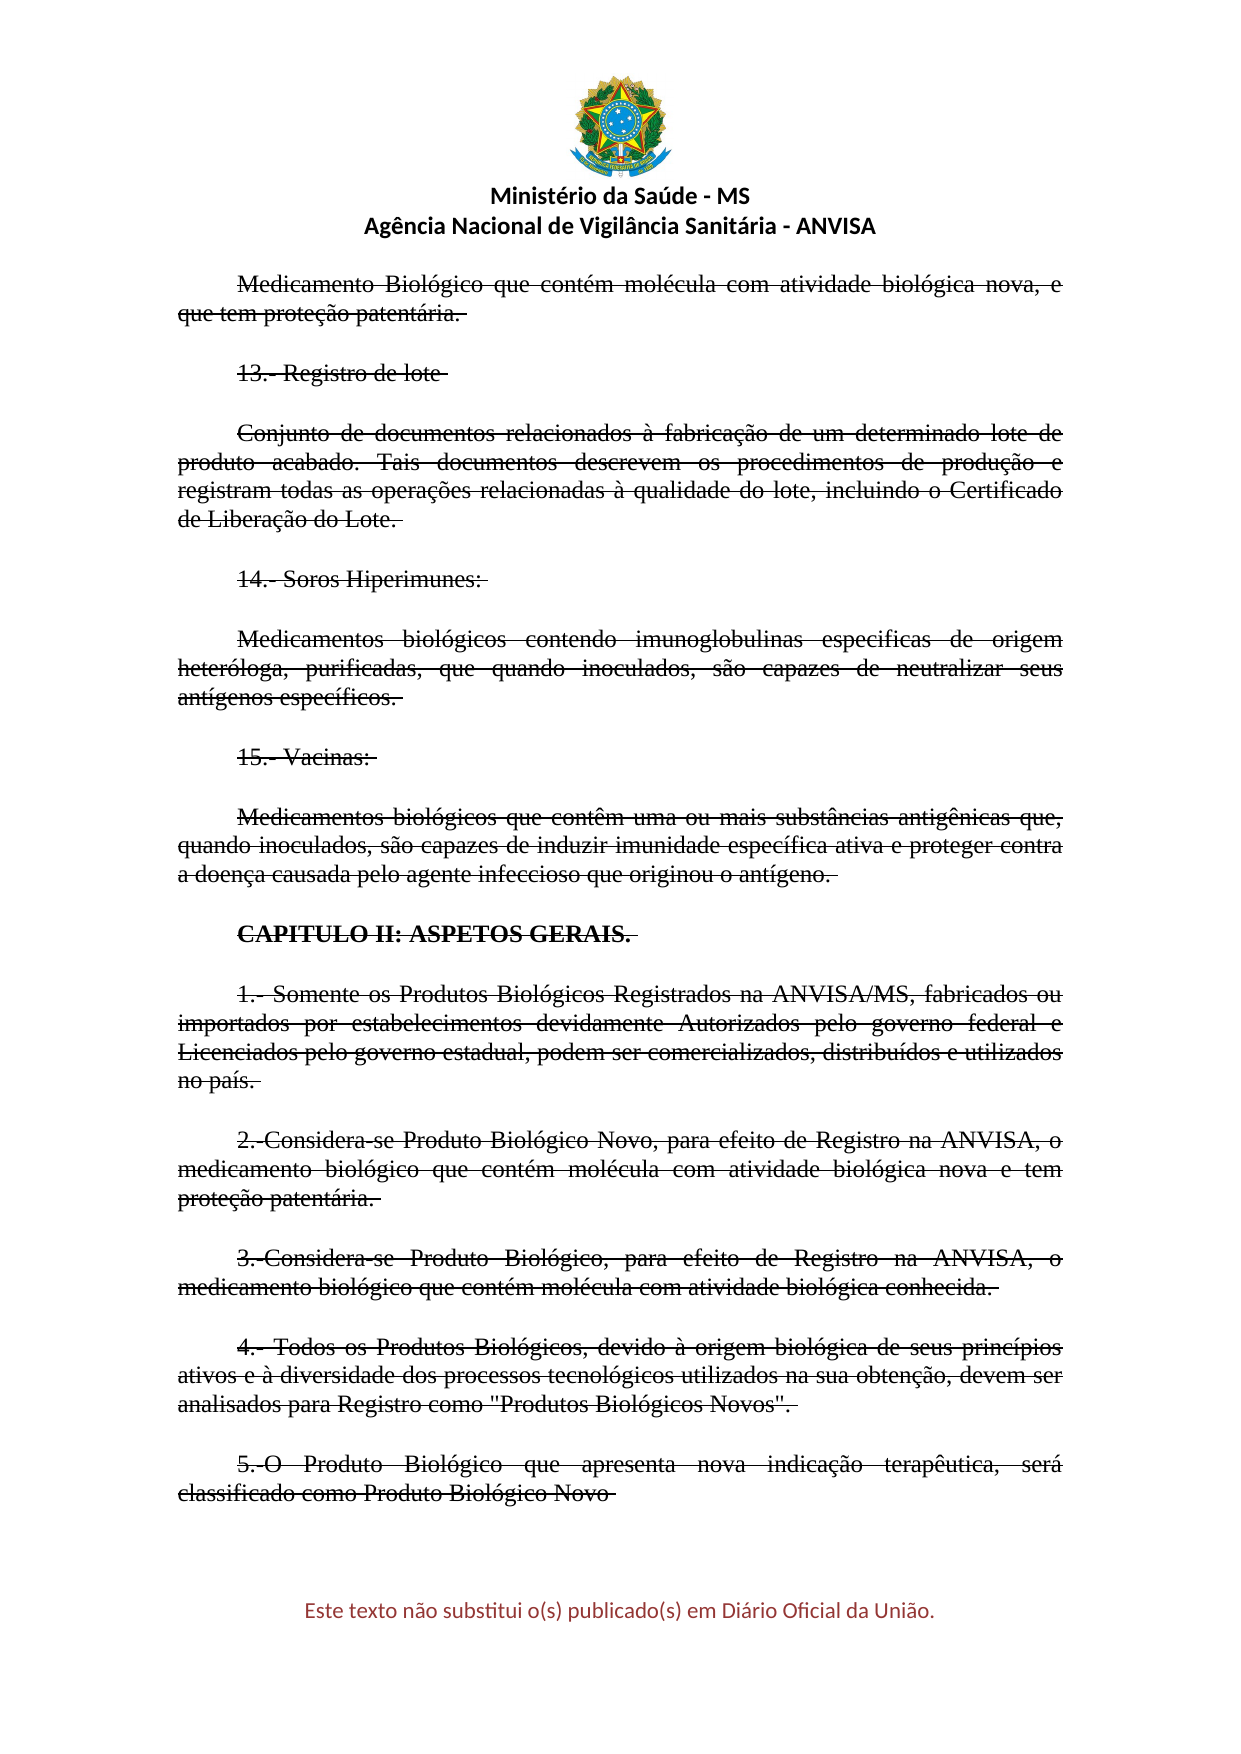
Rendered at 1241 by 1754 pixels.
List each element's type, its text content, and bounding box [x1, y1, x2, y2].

text 14.- Soros Hiperimunes: [177, 564, 1063, 593]
text Medicamento Biológico que contém molécula com atividade biológica nova, e que tem proteção patentária. [177, 269, 1063, 327]
text Conjunto de documentos relacionados à fabricação de um determinado lote de produto acabado. Tais documentos descrevem os procedimentos de produção e registram todas as operações relacionadas à qualidade do lote, incluindo o Certificado de Liberação do Lote. [177, 463, 1063, 491]
text 2.-Considera-se Produto Biológico Novo, para efeito de Registro na ANVISA, o medicamento biológico que contém molécula com atividade biológica nova e tem proteção patentária. [177, 1171, 1063, 1212]
text Medicamentos biológicos que contêm uma ou mais substâncias antigênicas que, quando inoculados, são capazes de induzir imunidade específica ativa e proteger contra a doença causada pelo agente infeccioso que originou o antígeno. [177, 802, 1063, 846]
text 1.- Somente os Produtos Biológicos Registrados na ANVISA/MS, fabricados ou importados por estabelecimentos devidamente Autorizados pelo governo federal e Licenciados pelo governo estadual, podem ser comercializados, distribuídos e utilizados no país. [177, 1024, 1063, 1052]
text 5.-O Produto Biológico que apresenta nova indicação terapêutica, será classificado como Produto Biológico Novo [177, 1449, 1063, 1507]
text CAPITULO II: ASPETOS GERAIS. [177, 919, 1063, 948]
text Medicamentos biológicos que contêm uma ou mais substâncias antigênicas que, quando inoculados, são capazes de induzir imunidade específica ativa e proteger contra a doença causada pelo agente infeccioso que originou o antígeno. [177, 847, 1063, 888]
text Medicamentos biológicos contendo imunoglobulinas especificas de origem heteróloga, purificadas, que quando inoculados, são capazes de neutralizar seus antígenos específicos. [177, 624, 1063, 668]
picture [566, 73, 674, 180]
text Conjunto de documentos relacionados à fabricação de um determinado lote de produto acabado. Tais documentos descrevem os procedimentos de produção e registram todas as operações relacionadas à qualidade do lote, incluindo o Certificado de Liberação do Lote. [177, 492, 1063, 533]
text 4.- Todos os Produtos Biológicos, devido à origem biológica de seus princípios ativos e à diversidade dos processos tecnológicos utilizados na sua obtenção, devem ser analisados para Registro como "Produtos Biológicos Novos". [177, 1332, 1063, 1376]
text Medicamentos biológicos contendo imunoglobulinas especificas de origem heteróloga, purificadas, que quando inoculados, são capazes de neutralizar seus antígenos específicos. [177, 670, 1063, 710]
text 13.- Registro de lote [177, 358, 1063, 387]
text 1.- Somente os Produtos Biológicos Registrados na ANVISA/MS, fabricados ou importados por estabelecimentos devidamente Autorizados pelo governo federal e Licenciados pelo governo estadual, podem ser comercializados, distribuídos e utilizados no país. [177, 1053, 1063, 1094]
text Conjunto de documentos relacionados à fabricação de um determinado lote de produto acabado. Tais documentos descrevem os procedimentos de produção e registram todas as operações relacionadas à qualidade do lote, incluindo o Certificado de Liberação do Lote. [177, 418, 1063, 462]
text 15.- Vacinas: [177, 742, 1063, 770]
text 4.- Todos os Produtos Biológicos, devido à origem biológica de seus princípios ativos e à diversidade dos processos tecnológicos utilizados na sua obtenção, devem ser analisados para Registro como "Produtos Biológicos Novos". [177, 1377, 1063, 1418]
text 2.-Considera-se Produto Biológico Novo, para efeito de Registro na ANVISA, o medicamento biológico que contém molécula com atividade biológica nova e tem proteção patentária. [177, 1125, 1063, 1170]
text 3.-Considera-se Produto Biológico, para efeito de Registro na ANVISA, o medicamento biológico que contém molécula com atividade biológica conhecida. [177, 1243, 1063, 1300]
text 1.- Somente os Produtos Biológicos Registrados na ANVISA/MS, fabricados ou importados por estabelecimentos devidamente Autorizados pelo governo federal e Licenciados pelo governo estadual, podem ser comercializados, distribuídos e utilizados no país. [177, 979, 1063, 1023]
